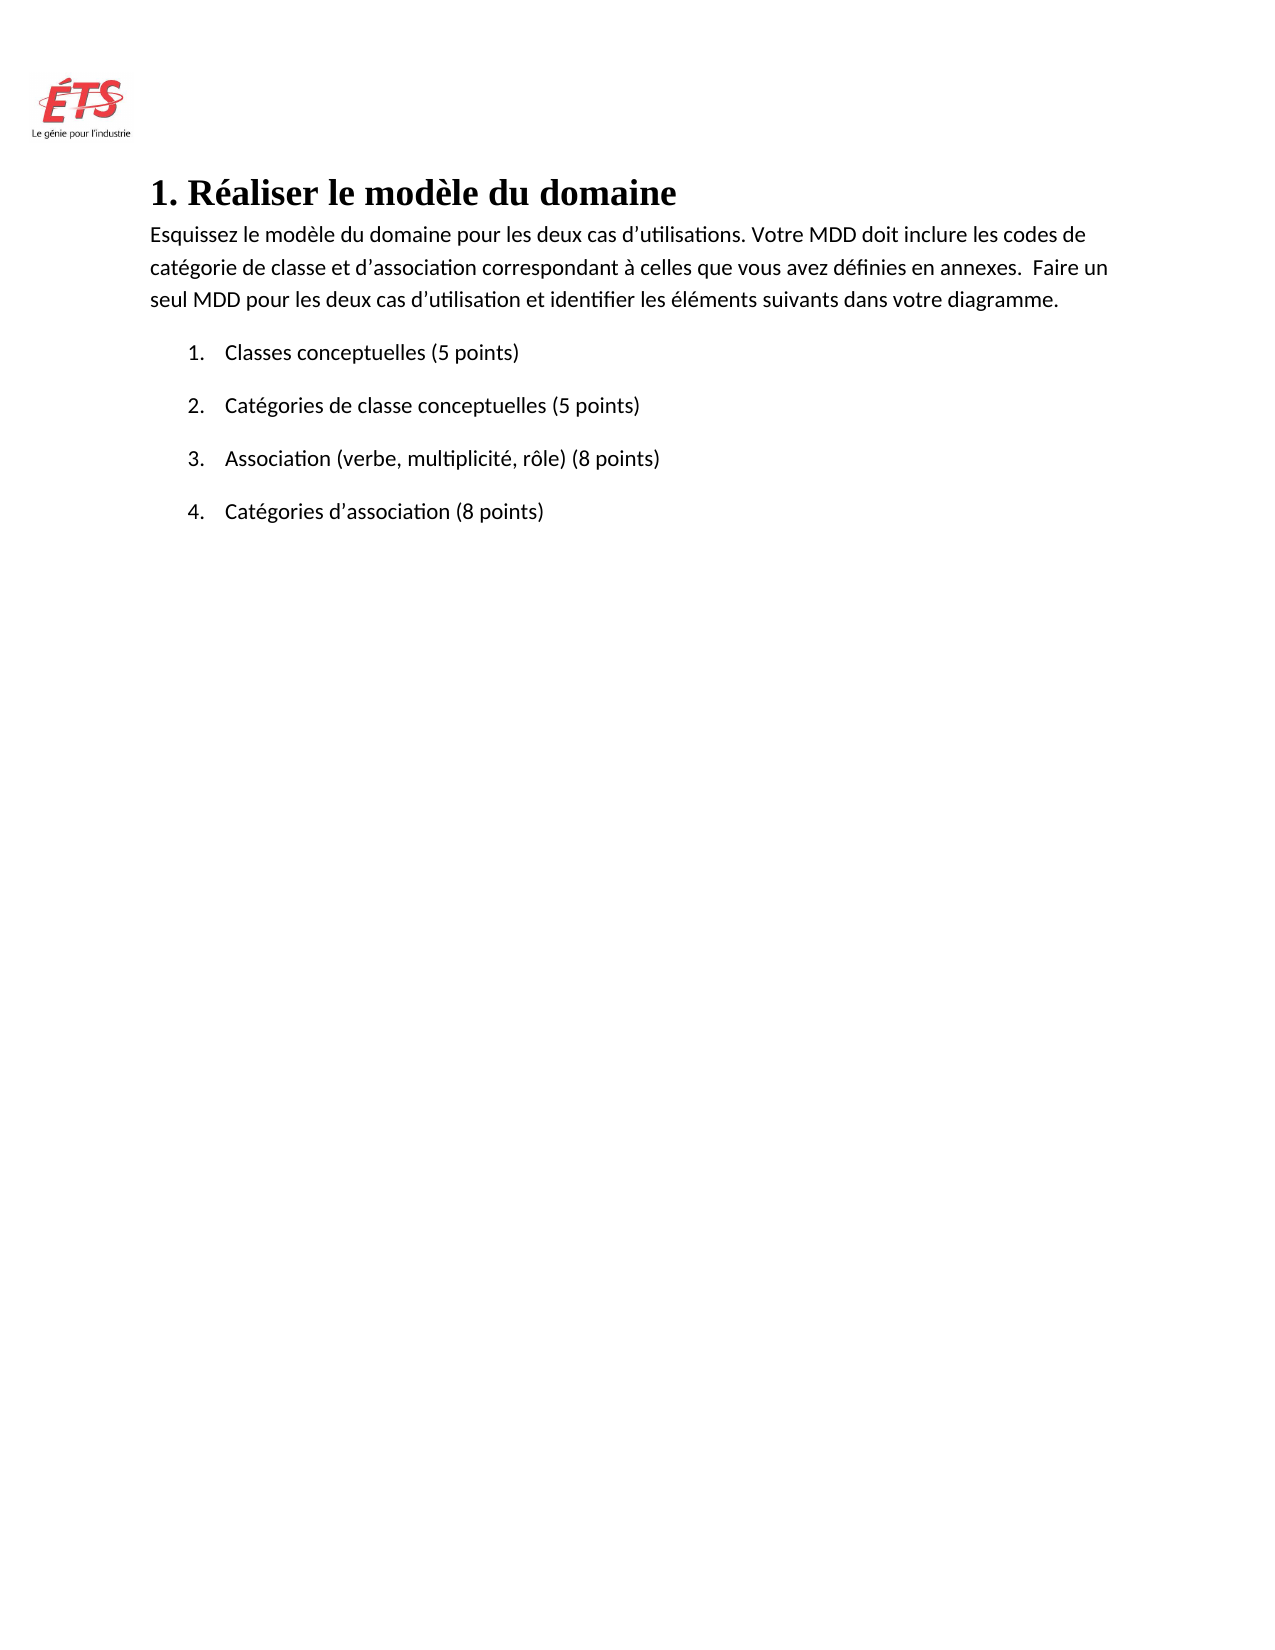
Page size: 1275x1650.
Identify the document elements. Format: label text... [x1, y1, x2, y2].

list Classes conceptuelles (5 points) [187, 338, 1125, 366]
subtitle Réaliser le modèle du domaine [150, 171, 1125, 214]
list Catégories d’association (8 points) [187, 497, 1125, 525]
text Esquissez le modèle du domaine pour les deux cas d’utilisations. Votre MDD doit inclure les codes de catégorie de classe et d’association correspondant à celles que vous avez définies en annexes. Faire un seul MDD pour les deux cas d’utilisation et identifier les éléments suivants dans votre diagramme. [150, 220, 1125, 313]
picture [28, 72, 134, 143]
list Catégories de classe conceptuelles (5 points) [187, 391, 1125, 419]
list Association (verbe, multiplicité, rôle) (8 points) [187, 444, 1125, 472]
